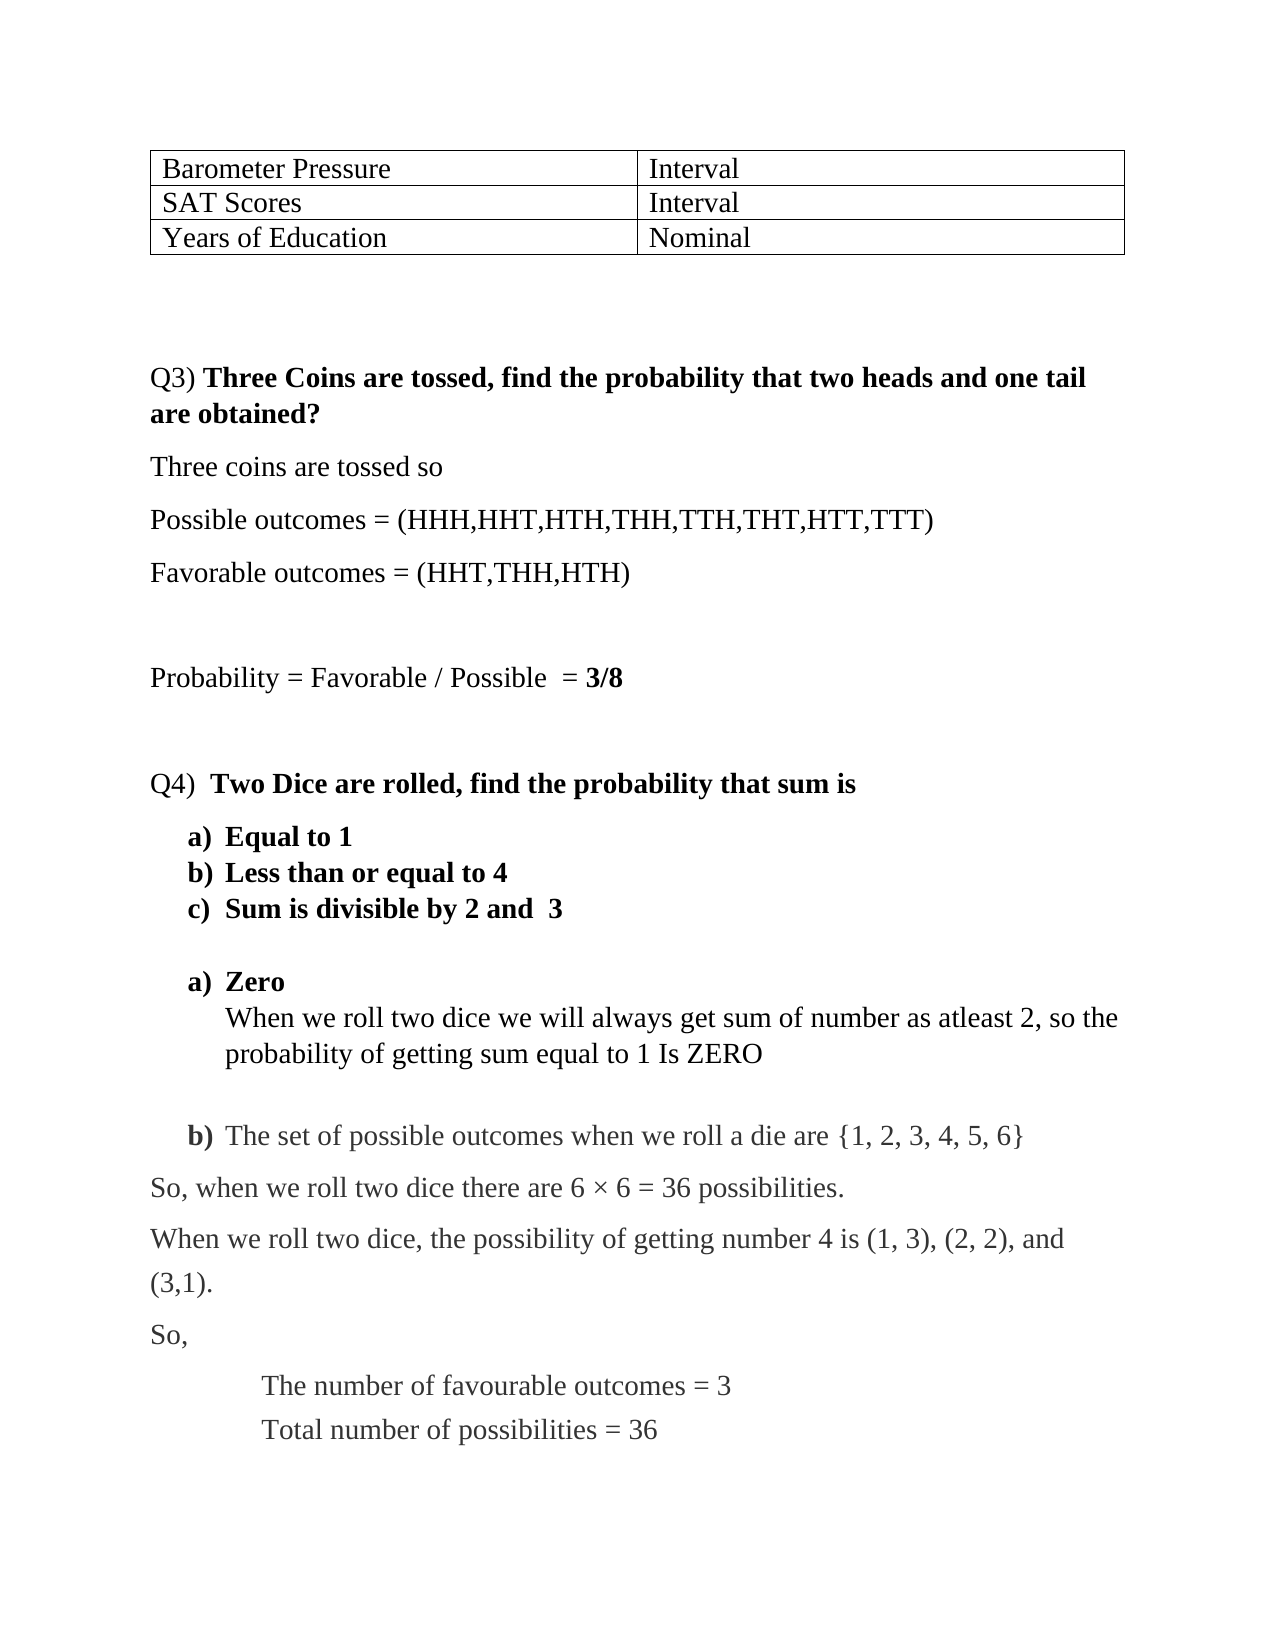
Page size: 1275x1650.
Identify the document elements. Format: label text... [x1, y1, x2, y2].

list Equal to 1 [187, 819, 1125, 853]
list Zero [187, 964, 1125, 997]
text So, [150, 1307, 1125, 1350]
list Less than or equal to 4 [187, 855, 1125, 889]
text Possible outcomes = (HHH,HHT,HTH,THH,TTH,THT,HTT,TTT) [150, 502, 1125, 536]
table_cell Interval [638, 186, 1124, 219]
table_cell Years of Education [151, 220, 637, 254]
text Three coins are tossed so [150, 449, 1125, 483]
text The number of favourable outcomes = 3 [261, 1358, 1125, 1402]
list The set of possible outcomes when we roll a die are {1, 2, 3, 4, 5, 6} [187, 1108, 1125, 1152]
list Sum is divisible by 2 and 3 [187, 891, 1125, 925]
table_cell Nominal [638, 220, 1124, 254]
table_cell Interval [638, 151, 1124, 184]
list When we roll two dice we will always get sum of number as atleast 2, so the probability of getting sum equal to 1 Is ZERO [225, 1000, 1125, 1069]
text Q4) Two Dice are rolled, find the probability that sum is [150, 766, 1125, 800]
text Q3) Three Coins are tossed, find the probability that two heads and one tail are obtained? [150, 360, 1125, 430]
text Favorable outcomes = (HHT,THH,HTH) [150, 555, 1125, 588]
text Total number of possibilities = 36 [261, 1402, 1125, 1446]
table_cell Barometer Pressure [151, 151, 637, 184]
text When we roll two dice, the possibility of getting number 4 is (1, 3), (2, 2), and (3,1). [150, 1211, 1125, 1299]
table_cell SAT Scores [151, 186, 637, 219]
text So, when we roll two dice there are 6 × 6 = 36 possibilities. [150, 1160, 1125, 1203]
text Probability = Favorable / Possible = 3/8 [150, 661, 1125, 694]
